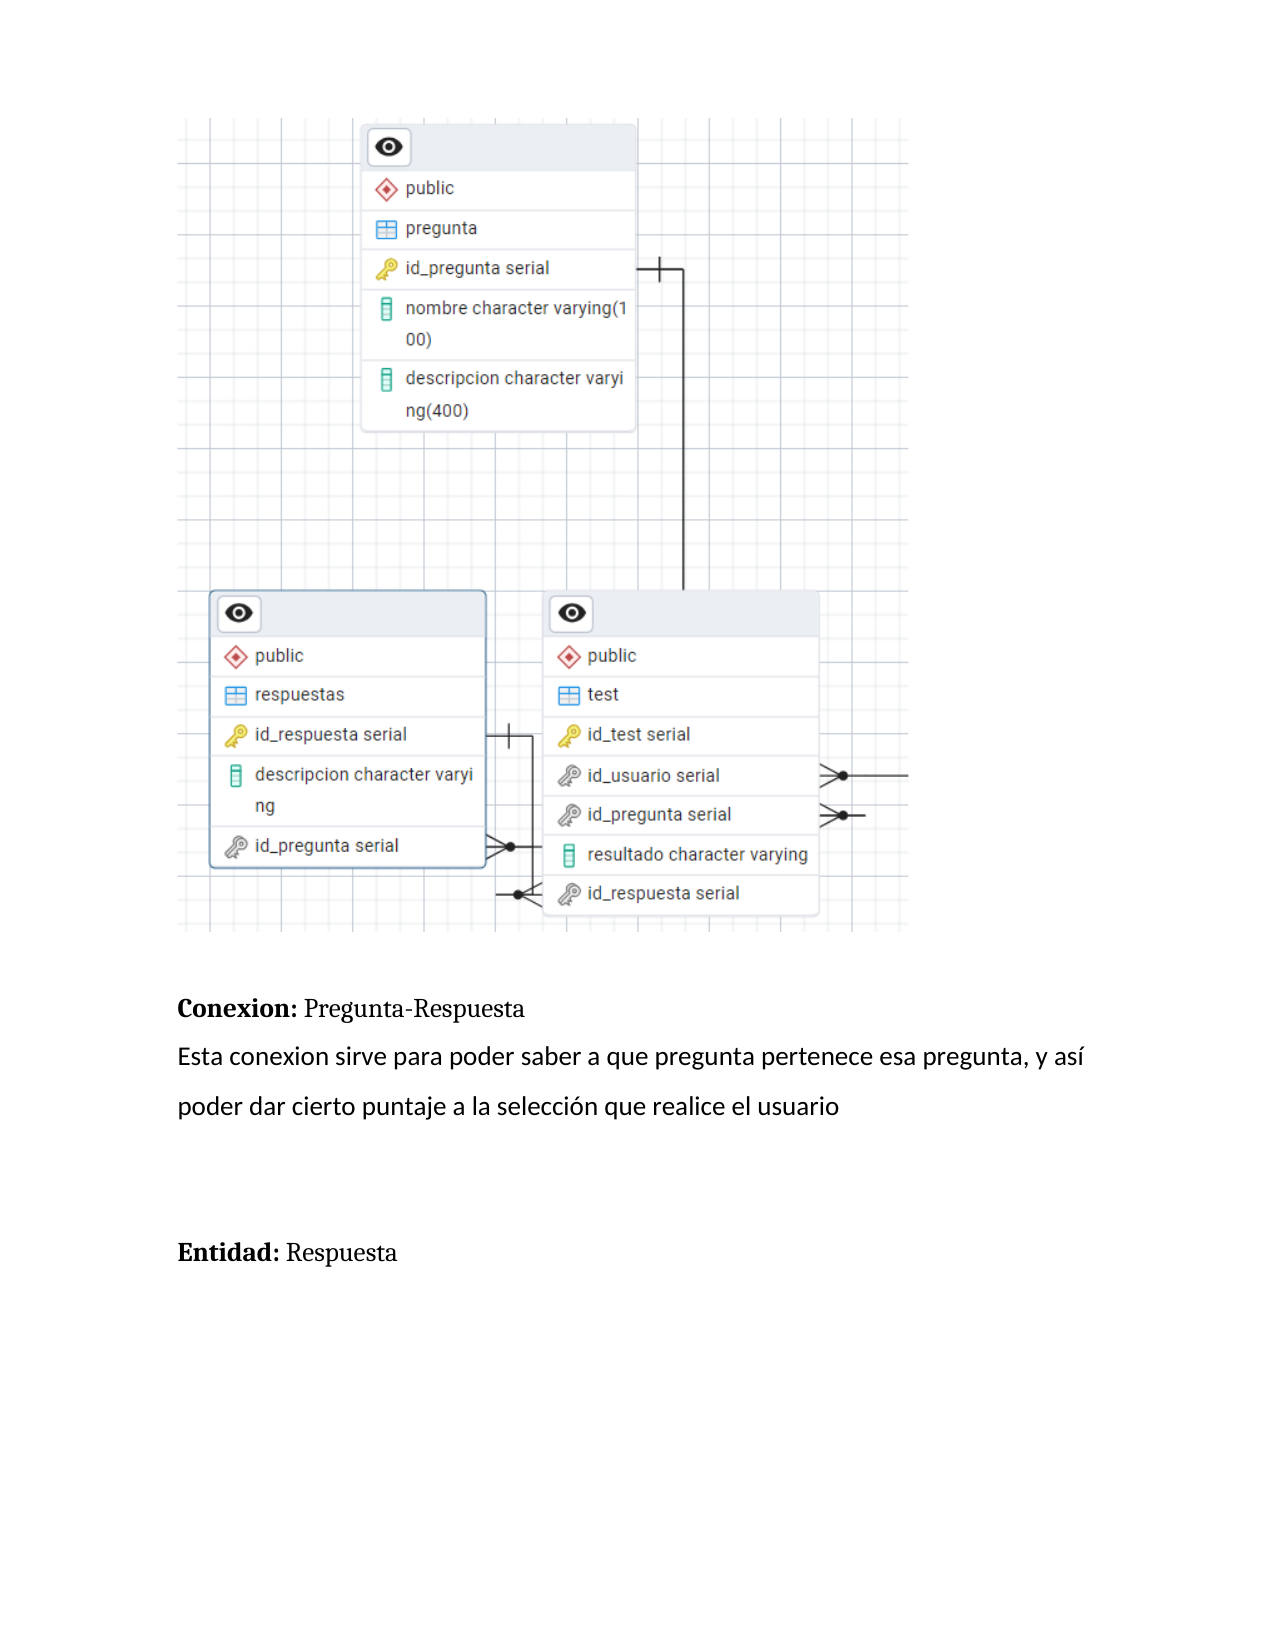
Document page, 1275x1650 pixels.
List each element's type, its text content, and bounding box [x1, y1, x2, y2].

text Conexion: Pregunta-Respuesta [177, 993, 1098, 1024]
text Entidad: Respuesta [177, 1237, 1098, 1268]
picture [177, 118, 909, 932]
text Esta conexion sirve para poder saber a que pregunta pertenece esa pregunta, y así poder dar cierto puntaje a la selección que realice el usuario [177, 1039, 1098, 1122]
